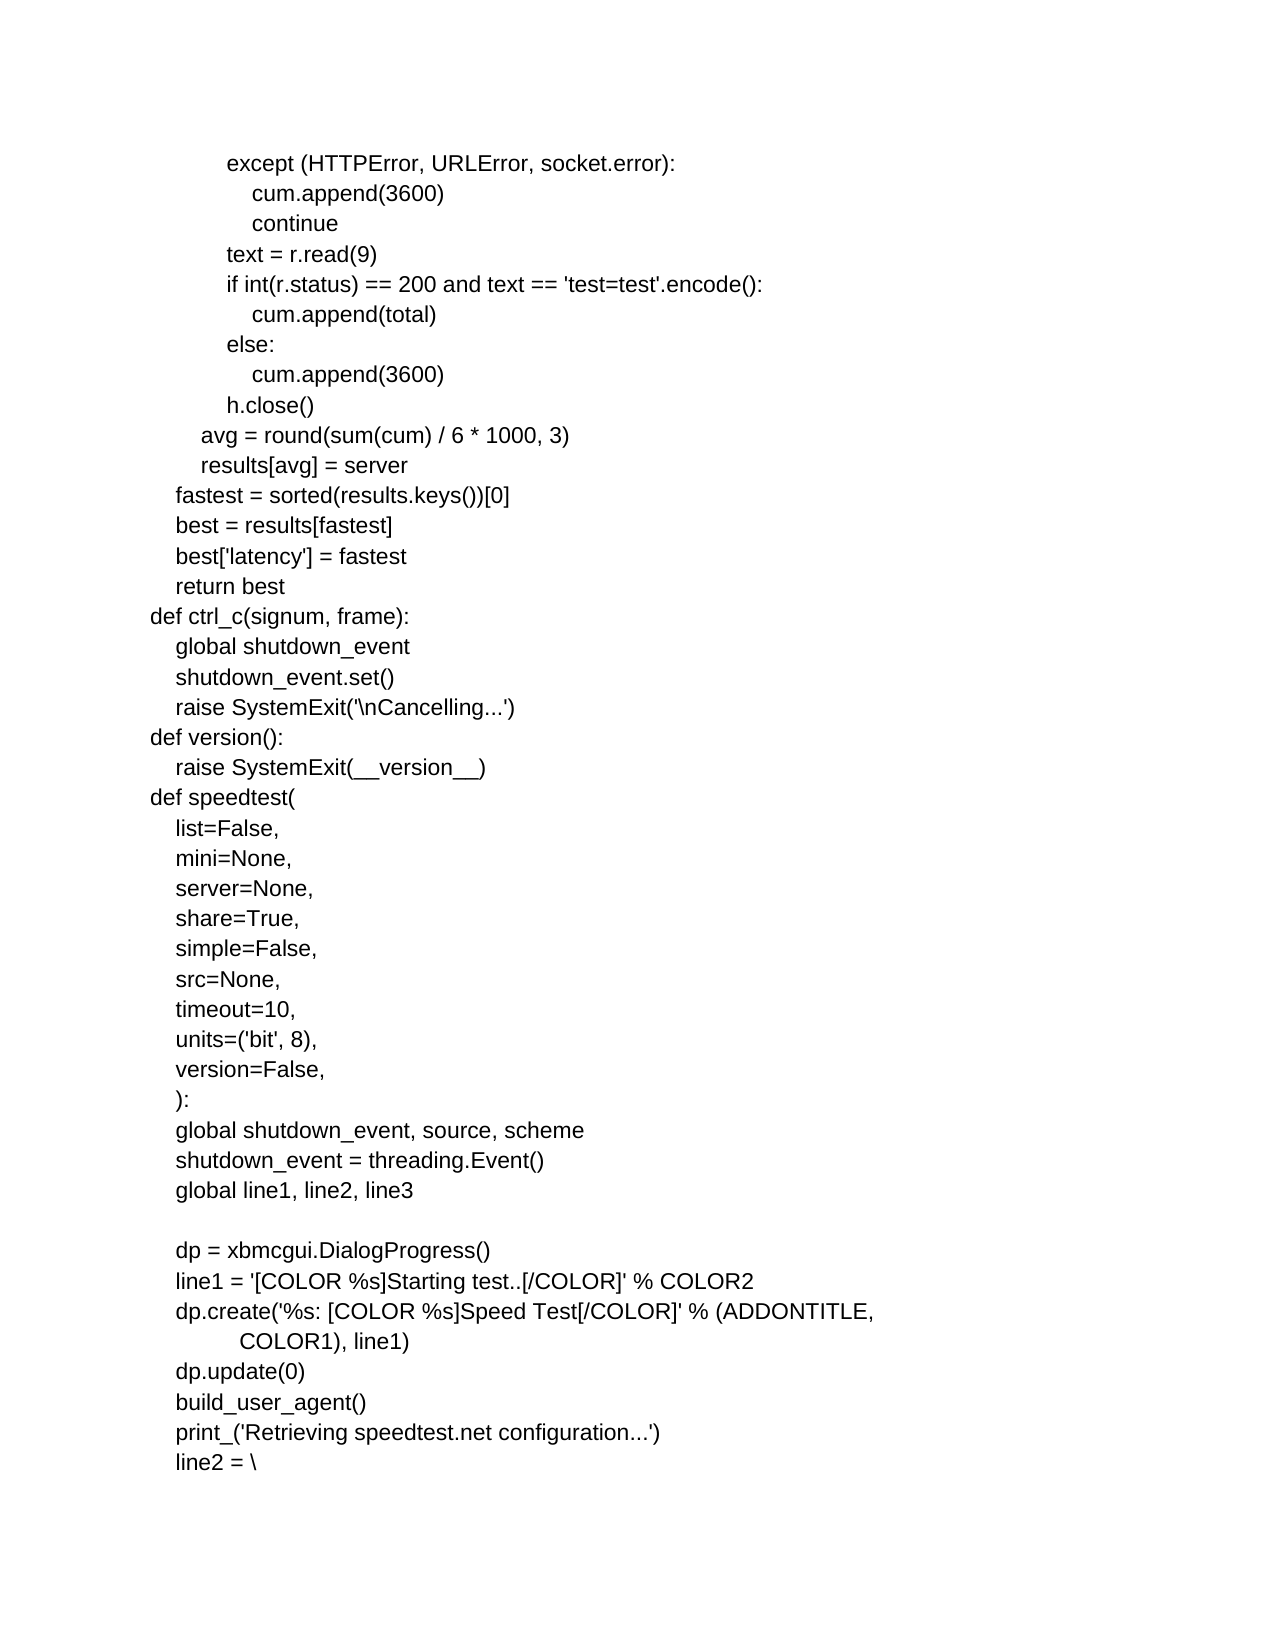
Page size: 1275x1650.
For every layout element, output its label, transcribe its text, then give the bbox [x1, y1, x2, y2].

text COLOR1), line1) [150, 1328, 1125, 1354]
text def version(): [150, 724, 1125, 750]
text cum.append(total) [150, 301, 1125, 327]
text version=False, [150, 1056, 1125, 1083]
text except (HTTPError, URLError, socket.error): [150, 150, 1125, 176]
text def speedtest( [150, 784, 1125, 811]
text timeout=10, [150, 996, 1125, 1022]
text def ctrl_c(signum, frame): [150, 603, 1125, 629]
text global shutdown_event, source, scheme [150, 1117, 1125, 1143]
text text = r.read(9) [150, 241, 1125, 267]
text line1 = '[COLOR %s]Starting test..[/COLOR]' % COLOR2 [150, 1268, 1125, 1294]
text units=('bit', 8), [150, 1026, 1125, 1052]
text build_user_agent() [150, 1388, 1125, 1415]
text h.close() [150, 392, 1125, 418]
text dp.create('%s: [COLOR %s]Speed Test[/COLOR]' % (ADDONTITLE, [150, 1298, 1125, 1324]
text raise SystemExit('\nCancelling...') [150, 694, 1125, 720]
text ): [150, 1086, 1125, 1113]
text raise SystemExit(__version__) [150, 754, 1125, 781]
text line2 = \ [150, 1449, 1125, 1475]
text if int(r.status) == 200 and text == 'test=test'.encode(): [150, 271, 1125, 297]
text best['latency'] = fastest [150, 543, 1125, 569]
text share=True, [150, 905, 1125, 932]
text else: [150, 331, 1125, 358]
text src=None, [150, 966, 1125, 992]
text cum.append(3600) [150, 361, 1125, 388]
text simple=False, [150, 935, 1125, 962]
text results[avg] = server [150, 452, 1125, 478]
text avg = round(sum(cum) / 6 * 1000, 3) [150, 422, 1125, 448]
text shutdown_event = threading.Event() [150, 1147, 1125, 1173]
text dp.update(0) [150, 1358, 1125, 1385]
text best = results[fastest] [150, 512, 1125, 539]
text cum.append(3600) [150, 180, 1125, 207]
text dp = xbmcgui.DialogProgress() [150, 1237, 1125, 1264]
text list=False, [150, 814, 1125, 841]
text mini=None, [150, 845, 1125, 871]
text global shutdown_event [150, 633, 1125, 660]
text continue [150, 210, 1125, 237]
text global line1, line2, line3 [150, 1177, 1125, 1203]
text return best [150, 573, 1125, 599]
text server=None, [150, 875, 1125, 901]
text shutdown_event.set() [150, 663, 1125, 690]
text print_('Retrieving speedtest.net configuration...') [150, 1419, 1125, 1445]
text fastest = sorted(results.keys())[0] [150, 482, 1125, 509]
